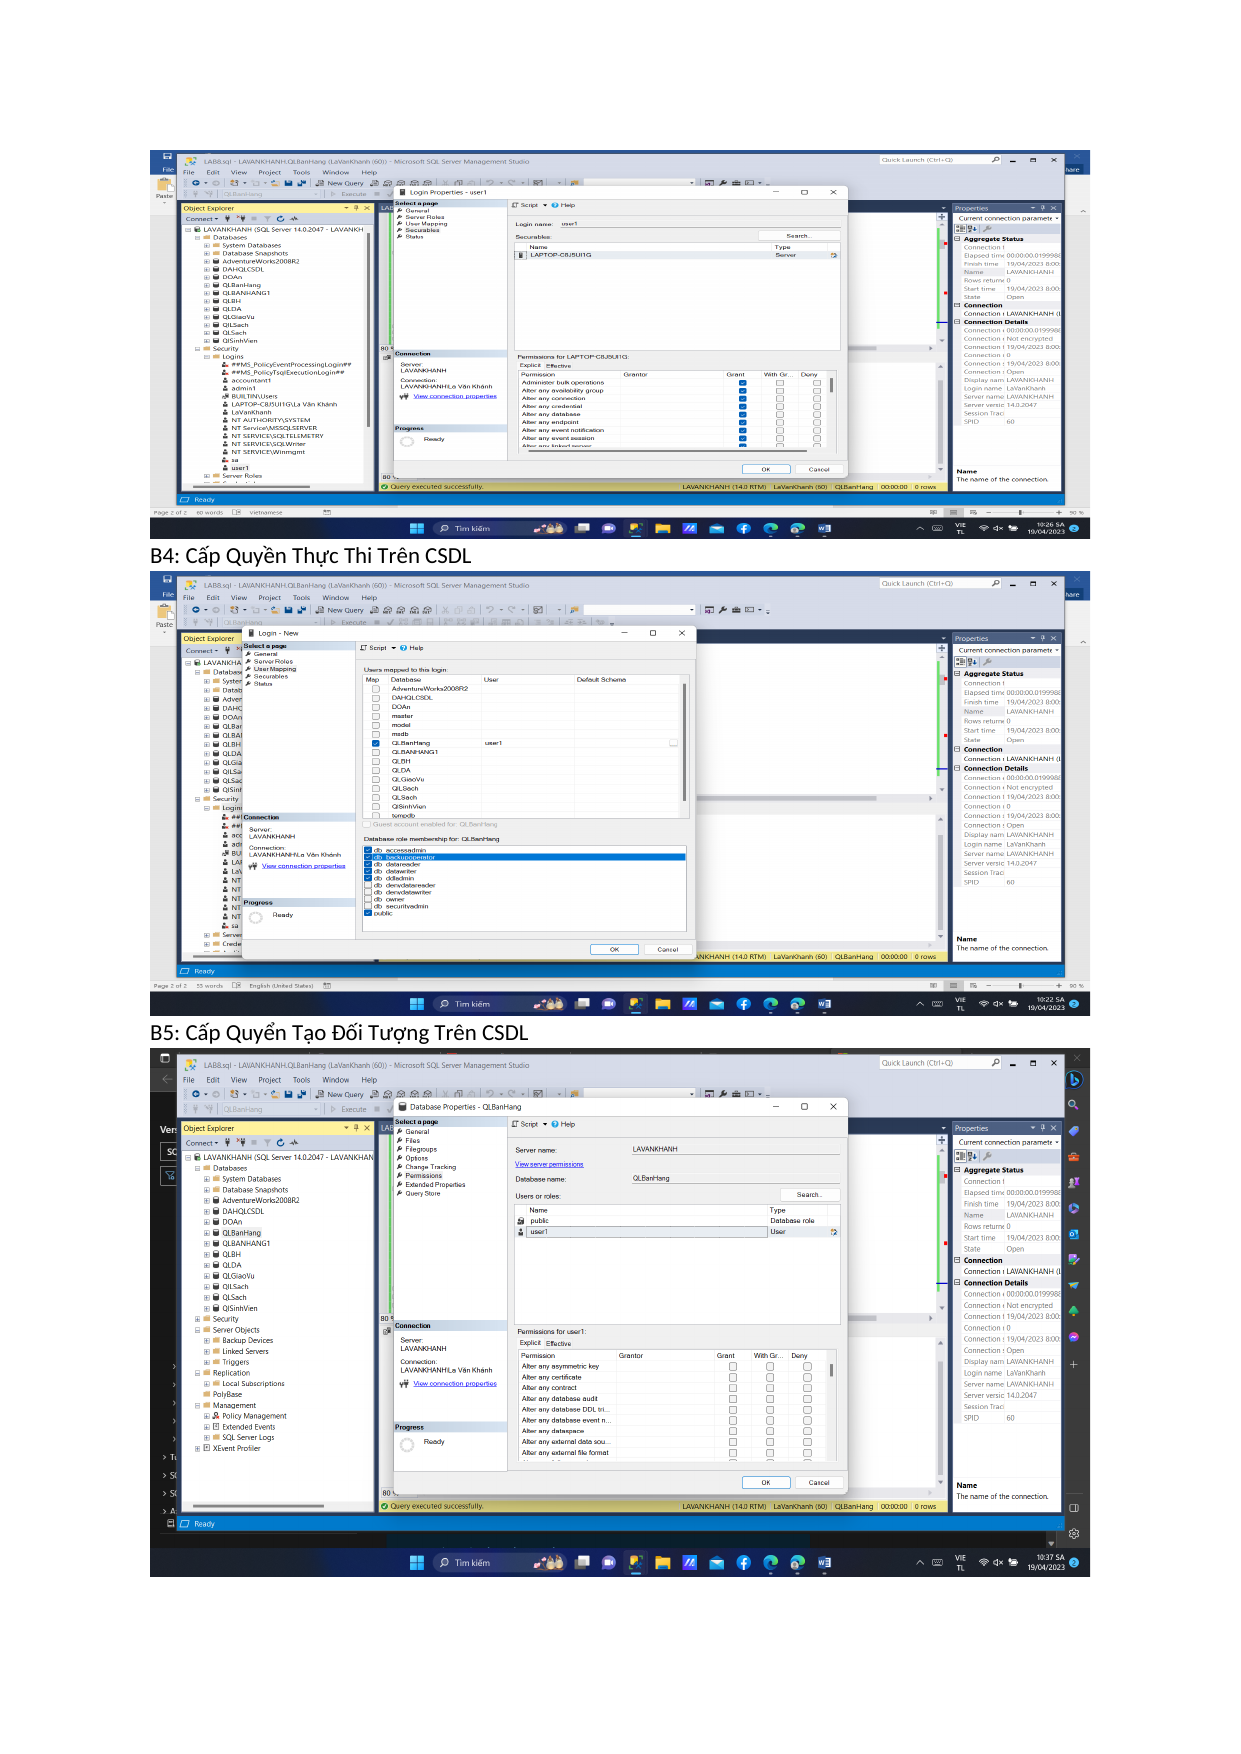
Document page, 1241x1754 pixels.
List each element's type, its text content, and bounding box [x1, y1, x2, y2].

picture [150, 1048, 1091, 1577]
text B1 : Mở mục Security, click phải mục Login và chọn New Login... B2: Trên trang General, nhập tên đăng nhập, chế độ xác nhận, CSDL mặc định. B3: Trang Server Roles: Chọn vai trò quản trị mức Server cho tài khoản đăng nhập B4: Cấp Quyền Thực Thi Trên CSDL B5: Cấp Quyển Tạo Đối Tượng Trên CSDL B6: Xóa User trên một CSDL Click phải vào tên user và chọn Delete. [150, 539, 1090, 571]
picture [150, 571, 1091, 1016]
picture [150, 150, 1091, 539]
text B1 : Mở mục Security, click phải mục Login và chọn New Login... B2: Trên trang General, nhập tên đăng nhập, chế độ xác nhận, CSDL mặc định. B3: Trang Server Roles: Chọn vai trò quản trị mức Server cho tài khoản đăng nhập B4: Cấp Quyền Thực Thi Trên CSDL B5: Cấp Quyển Tạo Đối Tượng Trên CSDL B6: Xóa User trên một CSDL Click phải vào tên user và chọn Delete. [150, 1016, 1090, 1048]
